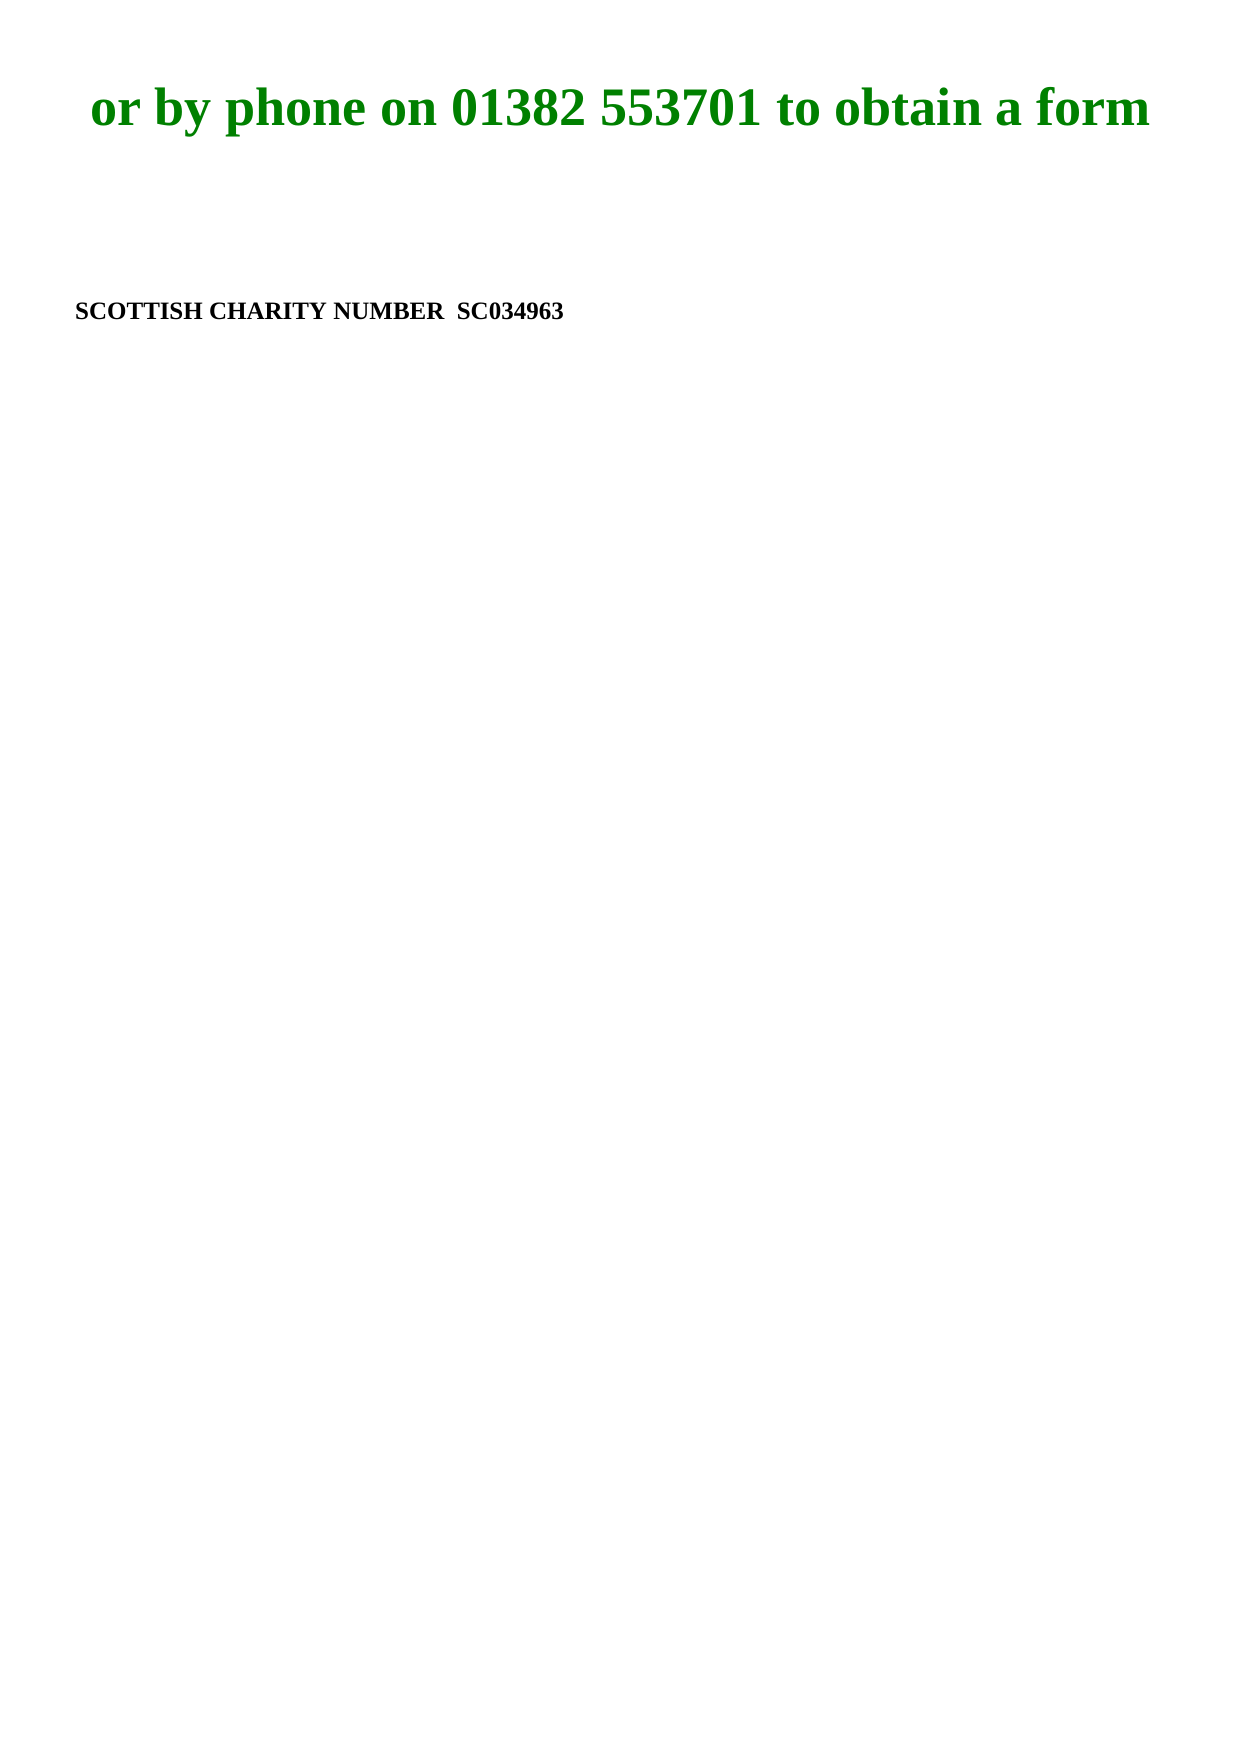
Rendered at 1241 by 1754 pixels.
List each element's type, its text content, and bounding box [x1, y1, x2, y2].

text or by phone on 01382 553701 to obtain a form [75, 75, 1165, 137]
text SCOTTISH CHARITY NUMBER SC034963 [75, 296, 1165, 325]
